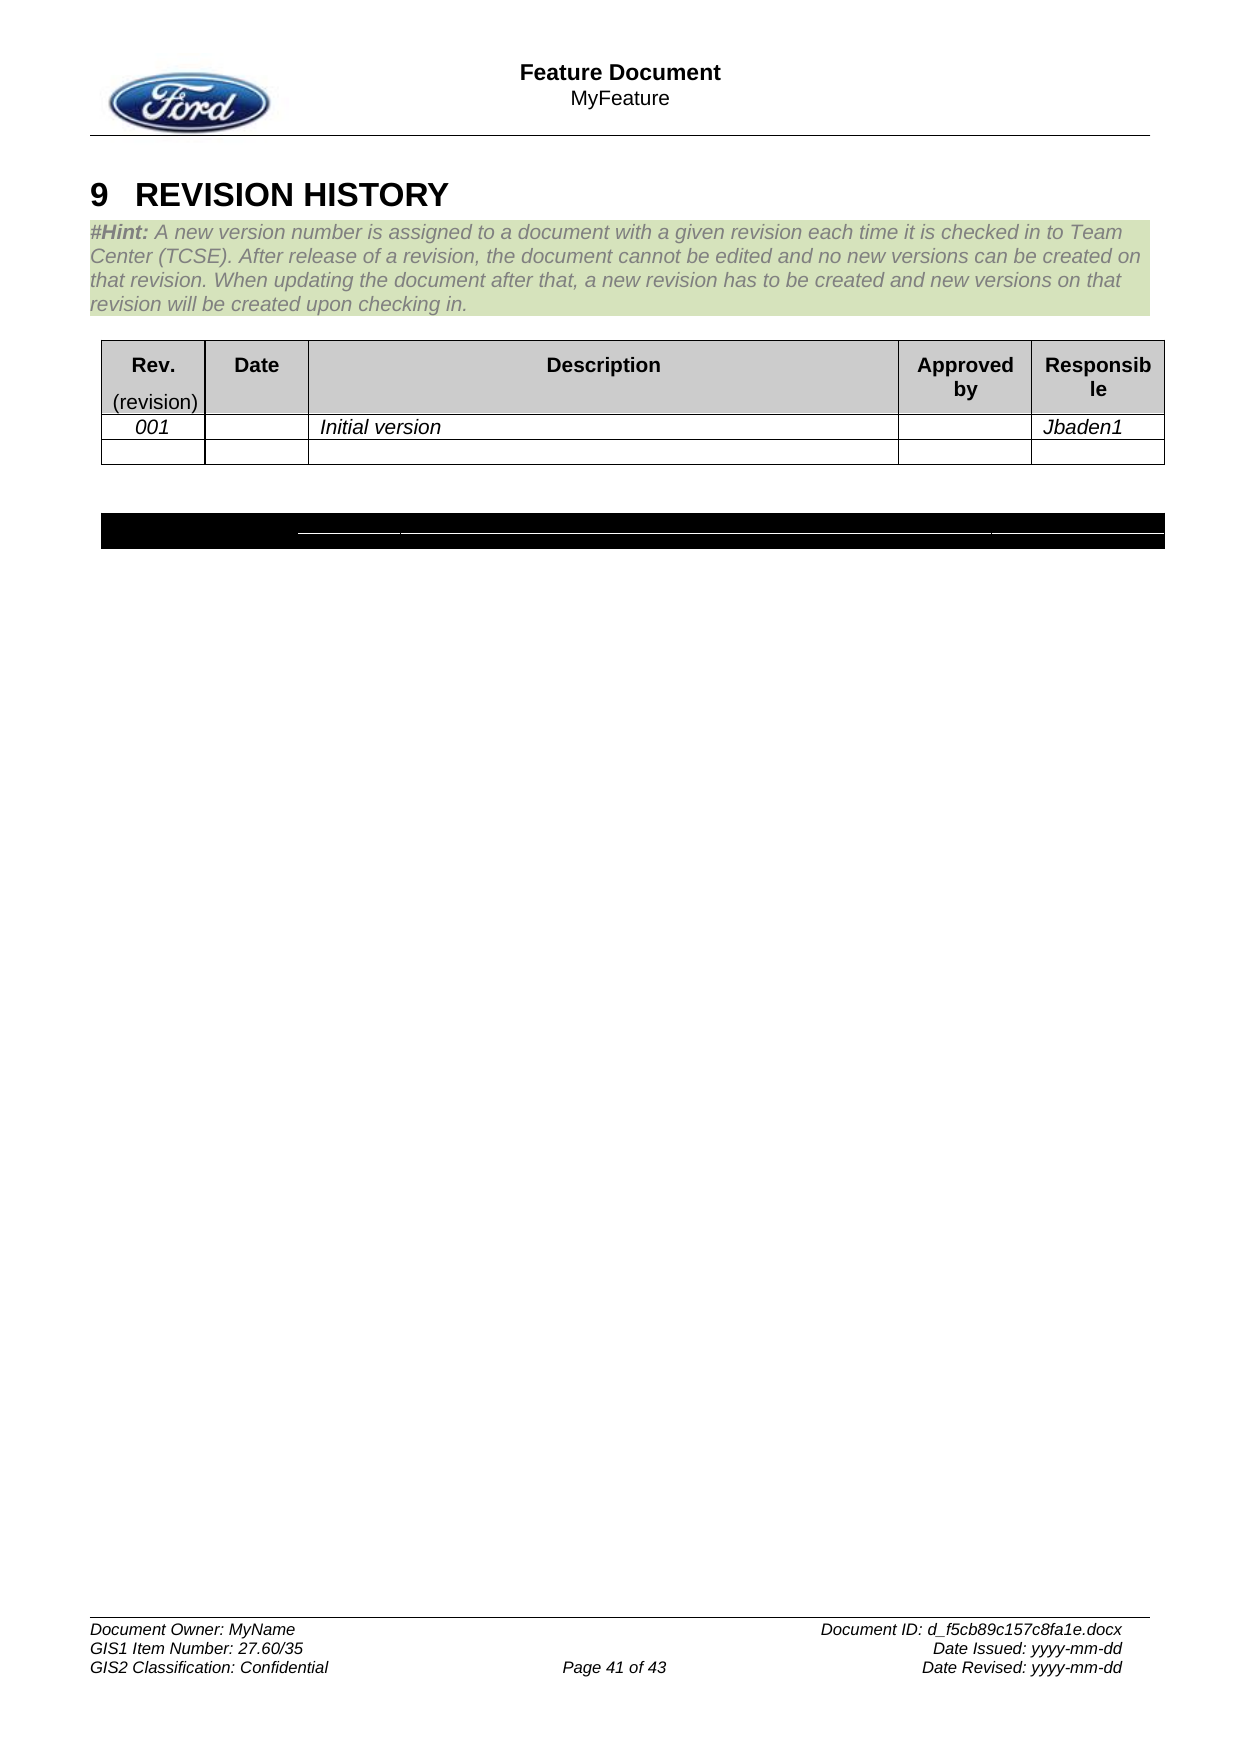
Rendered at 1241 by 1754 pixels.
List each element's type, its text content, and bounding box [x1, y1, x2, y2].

table_cell [102, 440, 204, 463]
table_header Date [206, 341, 308, 413]
table_cell [206, 415, 308, 438]
table_cell [1032, 440, 1164, 463]
table_cell Initial version [309, 415, 898, 438]
table_cell Jbaden1 [1032, 415, 1164, 438]
table_cell [899, 440, 1031, 463]
picture [89, 53, 290, 154]
table_header Description [309, 341, 898, 413]
table_cell [206, 440, 308, 463]
subtitle Revision History [90, 175, 1150, 213]
table_cell 001 [102, 415, 204, 438]
text #Hint: A new version number is assigned to a document with a given revision each time it is checked in to Team Center (TCSE). After release of a revision, the document cannot be edited and no new versions can be created on that revision. When updating the document after that, a new revision has to be created and new versions on that revision will be created upon checking in. [90, 220, 1150, 316]
table_cell [309, 440, 898, 463]
table_header Responsible [1032, 341, 1164, 413]
table_header Rev. (revision) [102, 341, 204, 413]
table_header Approved by [899, 341, 1031, 413]
table_cell [899, 415, 1031, 438]
